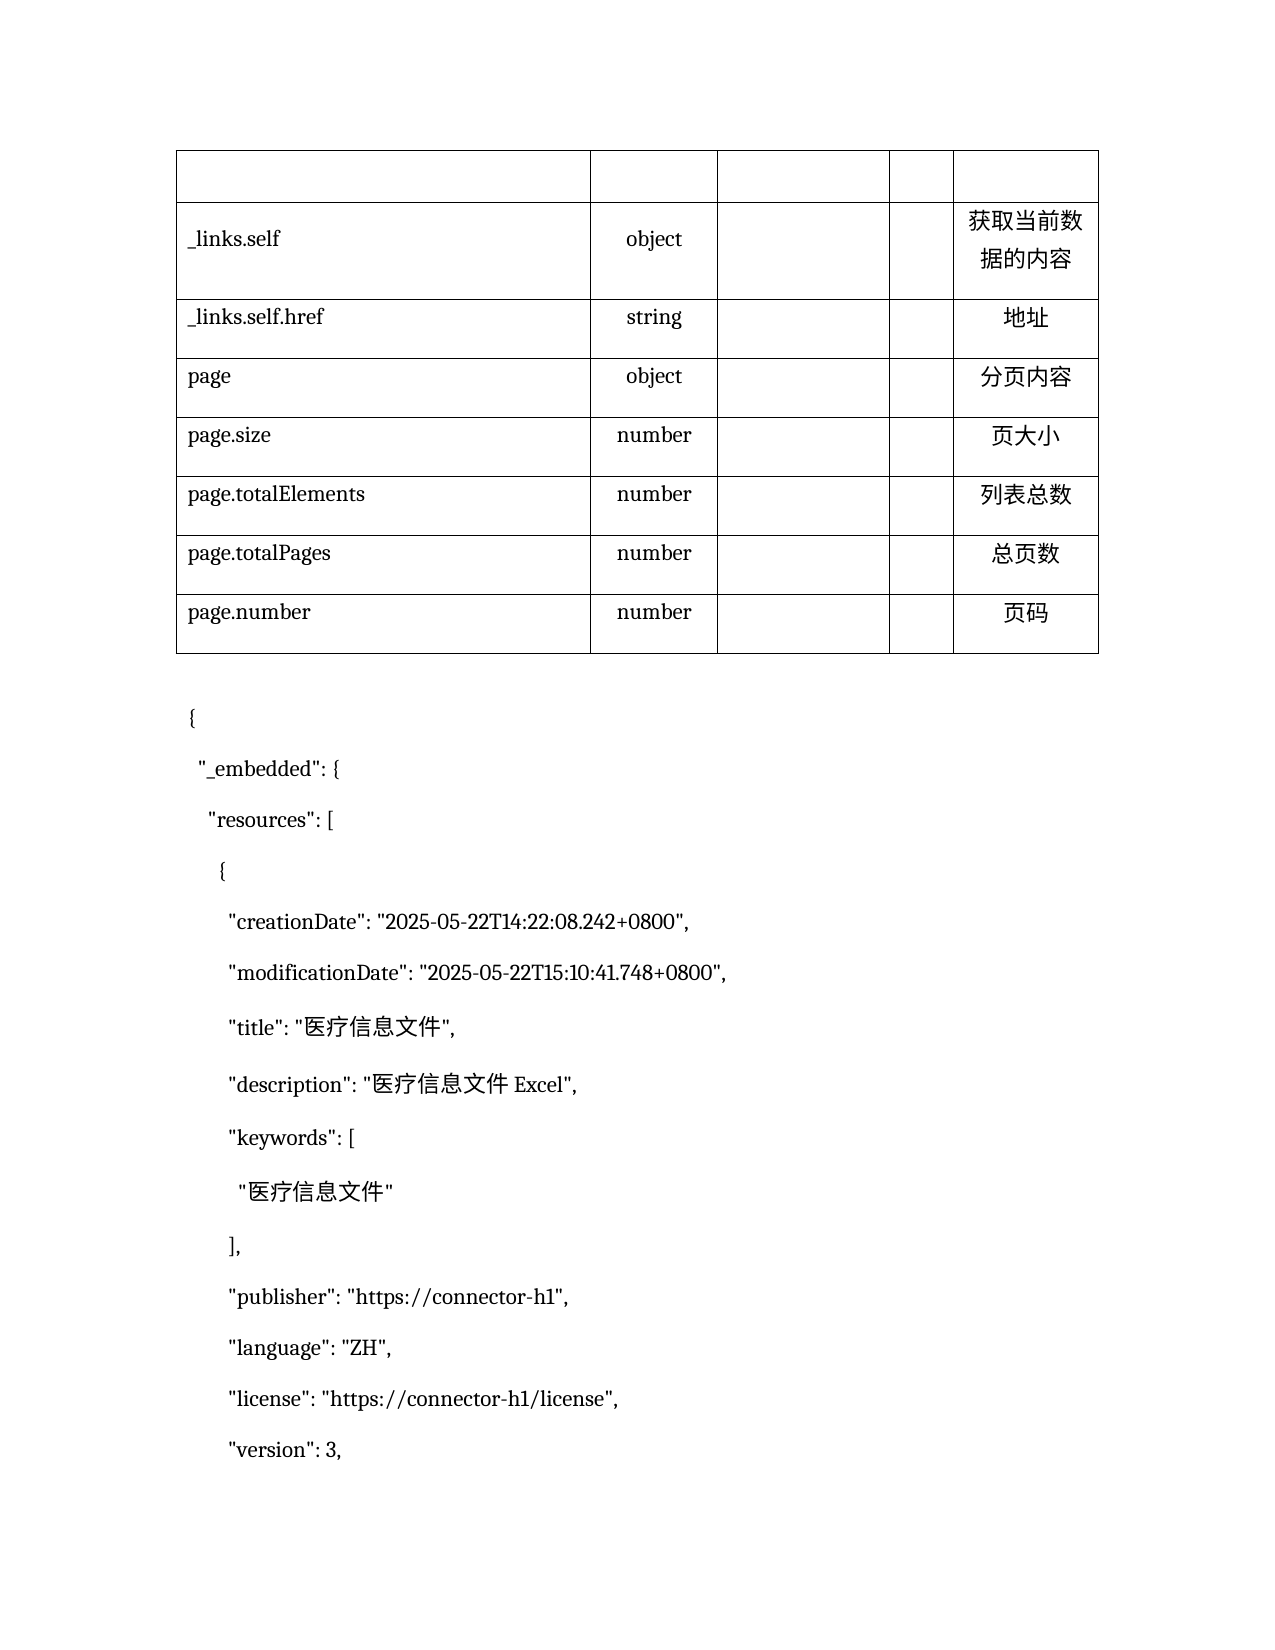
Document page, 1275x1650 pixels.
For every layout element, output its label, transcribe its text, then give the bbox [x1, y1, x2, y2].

text ], [187, 1233, 1087, 1259]
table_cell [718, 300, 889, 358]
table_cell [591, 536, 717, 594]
text "publisher": "https://connector-h1", [187, 1284, 1087, 1310]
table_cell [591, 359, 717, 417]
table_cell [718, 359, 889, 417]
text "_embedded": { [187, 756, 1087, 782]
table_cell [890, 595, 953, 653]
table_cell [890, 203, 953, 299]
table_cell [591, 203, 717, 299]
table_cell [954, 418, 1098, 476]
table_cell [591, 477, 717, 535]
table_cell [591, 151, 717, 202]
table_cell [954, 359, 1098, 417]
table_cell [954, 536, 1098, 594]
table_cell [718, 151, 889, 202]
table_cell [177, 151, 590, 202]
text "description": "医疗信息文件Excel", [187, 1068, 1087, 1099]
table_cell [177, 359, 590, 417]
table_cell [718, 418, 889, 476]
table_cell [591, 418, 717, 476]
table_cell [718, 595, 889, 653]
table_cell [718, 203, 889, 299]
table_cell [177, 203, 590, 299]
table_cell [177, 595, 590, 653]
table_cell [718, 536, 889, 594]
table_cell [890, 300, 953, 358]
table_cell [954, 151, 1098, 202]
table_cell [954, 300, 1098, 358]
text { [187, 705, 1087, 731]
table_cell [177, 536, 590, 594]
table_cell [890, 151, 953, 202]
text "modificationDate": "2025-05-22T15:10:41.748+0800", [187, 960, 1087, 987]
text "creationDate": "2025-05-22T14:22:08.242+0800", [187, 909, 1087, 936]
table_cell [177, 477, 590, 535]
text { [187, 858, 1087, 884]
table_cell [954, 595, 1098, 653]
text "license": "https://connector-h1/license", [187, 1386, 1087, 1412]
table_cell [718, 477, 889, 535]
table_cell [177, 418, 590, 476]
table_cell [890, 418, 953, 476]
text "resources": [ [187, 807, 1087, 833]
text "language": "ZH", [187, 1335, 1087, 1361]
text "医疗信息文件" [187, 1176, 1087, 1207]
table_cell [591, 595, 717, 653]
text "keywords": [ [187, 1125, 1087, 1151]
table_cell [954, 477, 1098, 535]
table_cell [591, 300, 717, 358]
text "title": "医疗信息文件", [187, 1011, 1087, 1042]
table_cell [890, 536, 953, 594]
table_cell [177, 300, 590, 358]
text "version": 3, [187, 1437, 1087, 1463]
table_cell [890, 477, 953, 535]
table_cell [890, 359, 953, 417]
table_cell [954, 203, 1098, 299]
